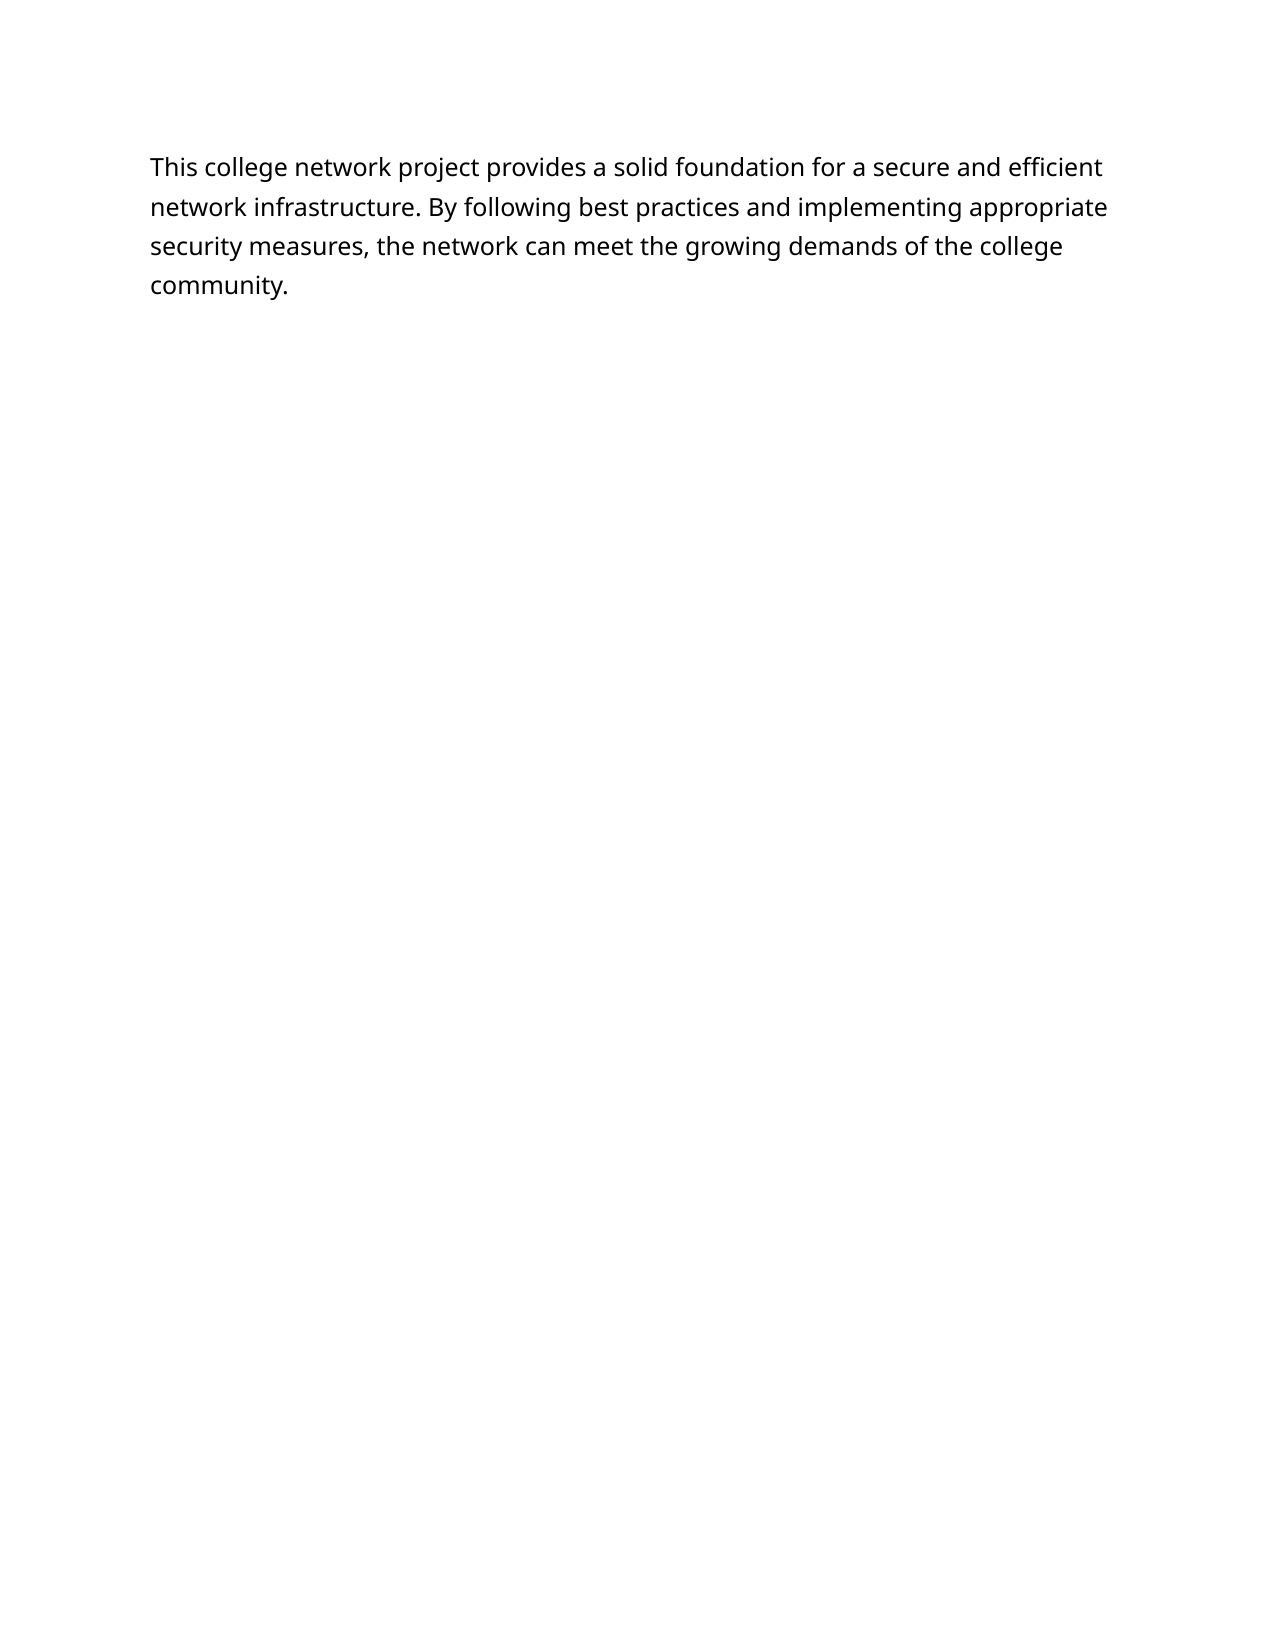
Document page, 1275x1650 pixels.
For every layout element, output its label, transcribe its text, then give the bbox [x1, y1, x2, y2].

text This college network project provides a solid foundation for a secure and efficient network infrastructure. By following best practices and implementing appropriate security measures, the network can meet the growing demands of the college community. [150, 150, 1125, 302]
